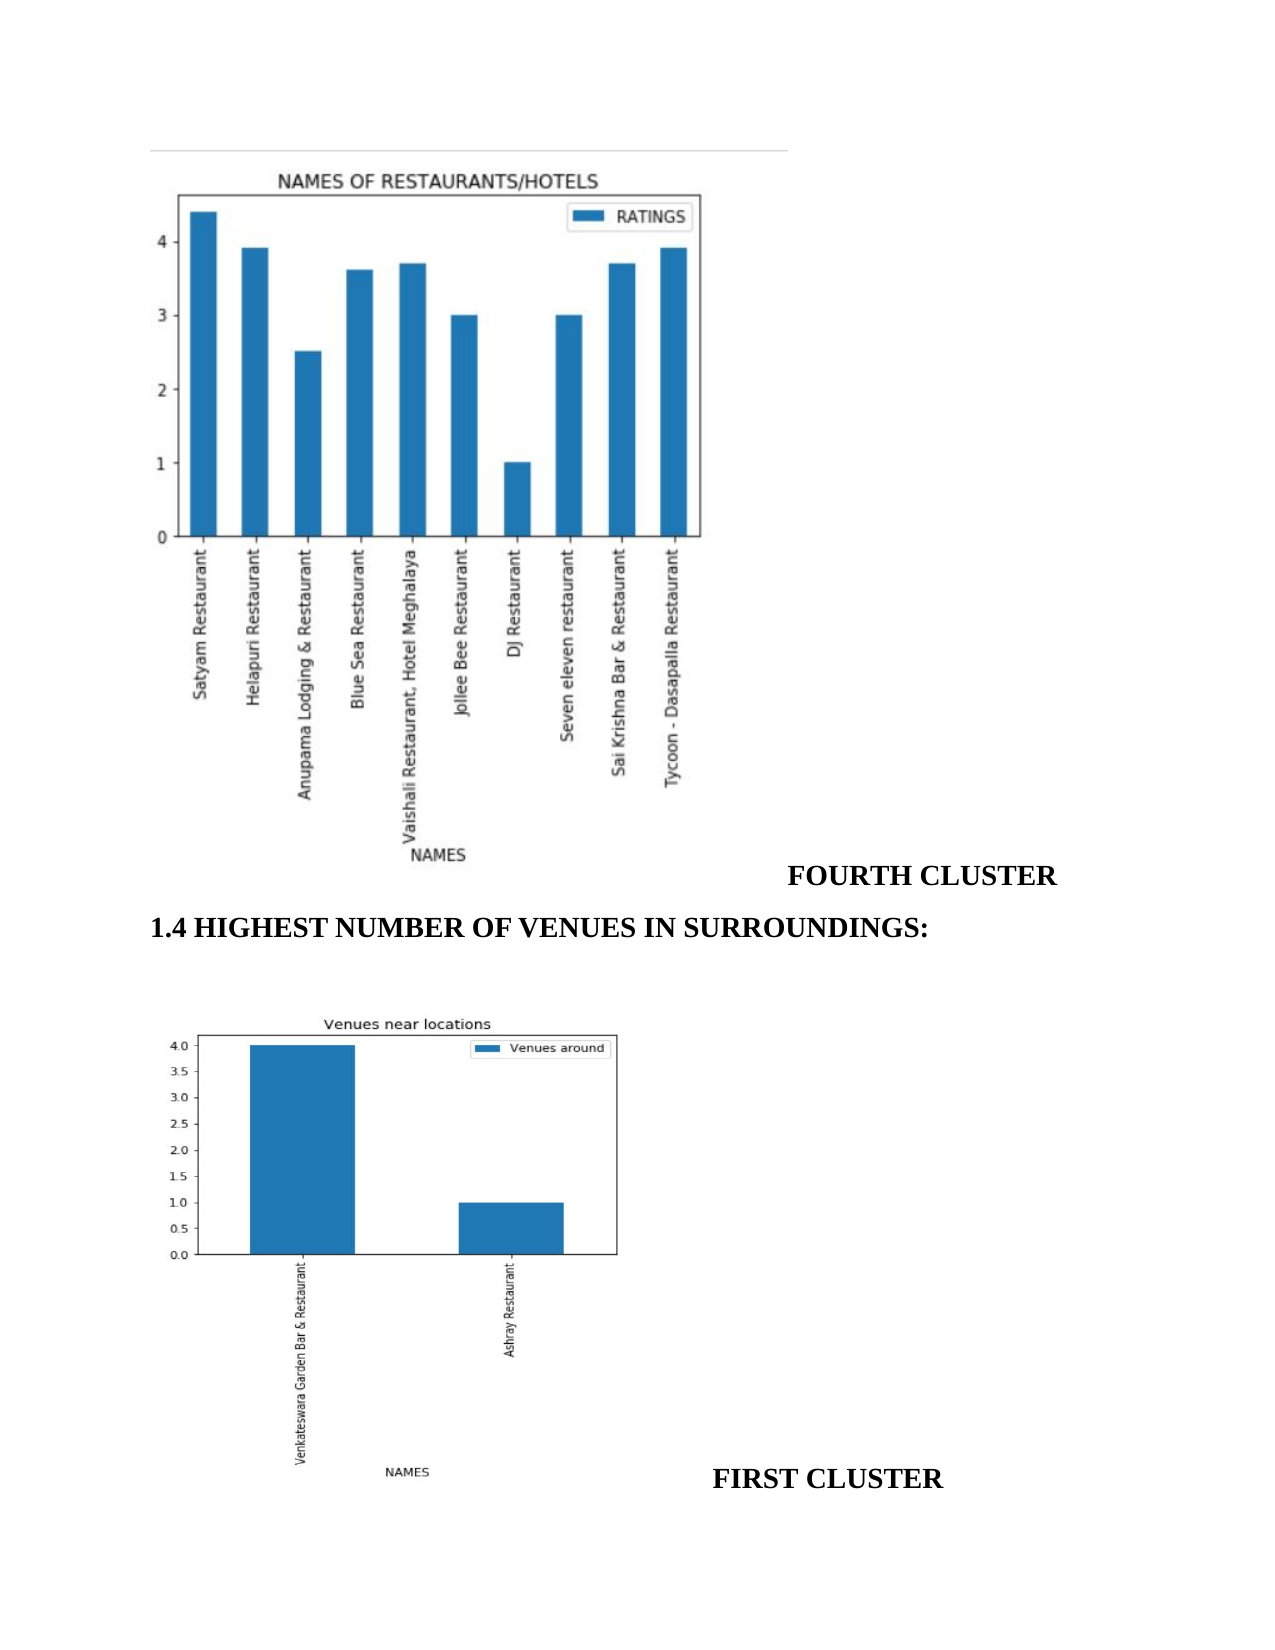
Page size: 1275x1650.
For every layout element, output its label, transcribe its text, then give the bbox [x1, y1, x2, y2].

list HIGHEST NUMBER OF VENUES IN SURROUNDINGS: [150, 911, 1125, 944]
picture [150, 1008, 713, 1489]
picture [150, 150, 788, 885]
